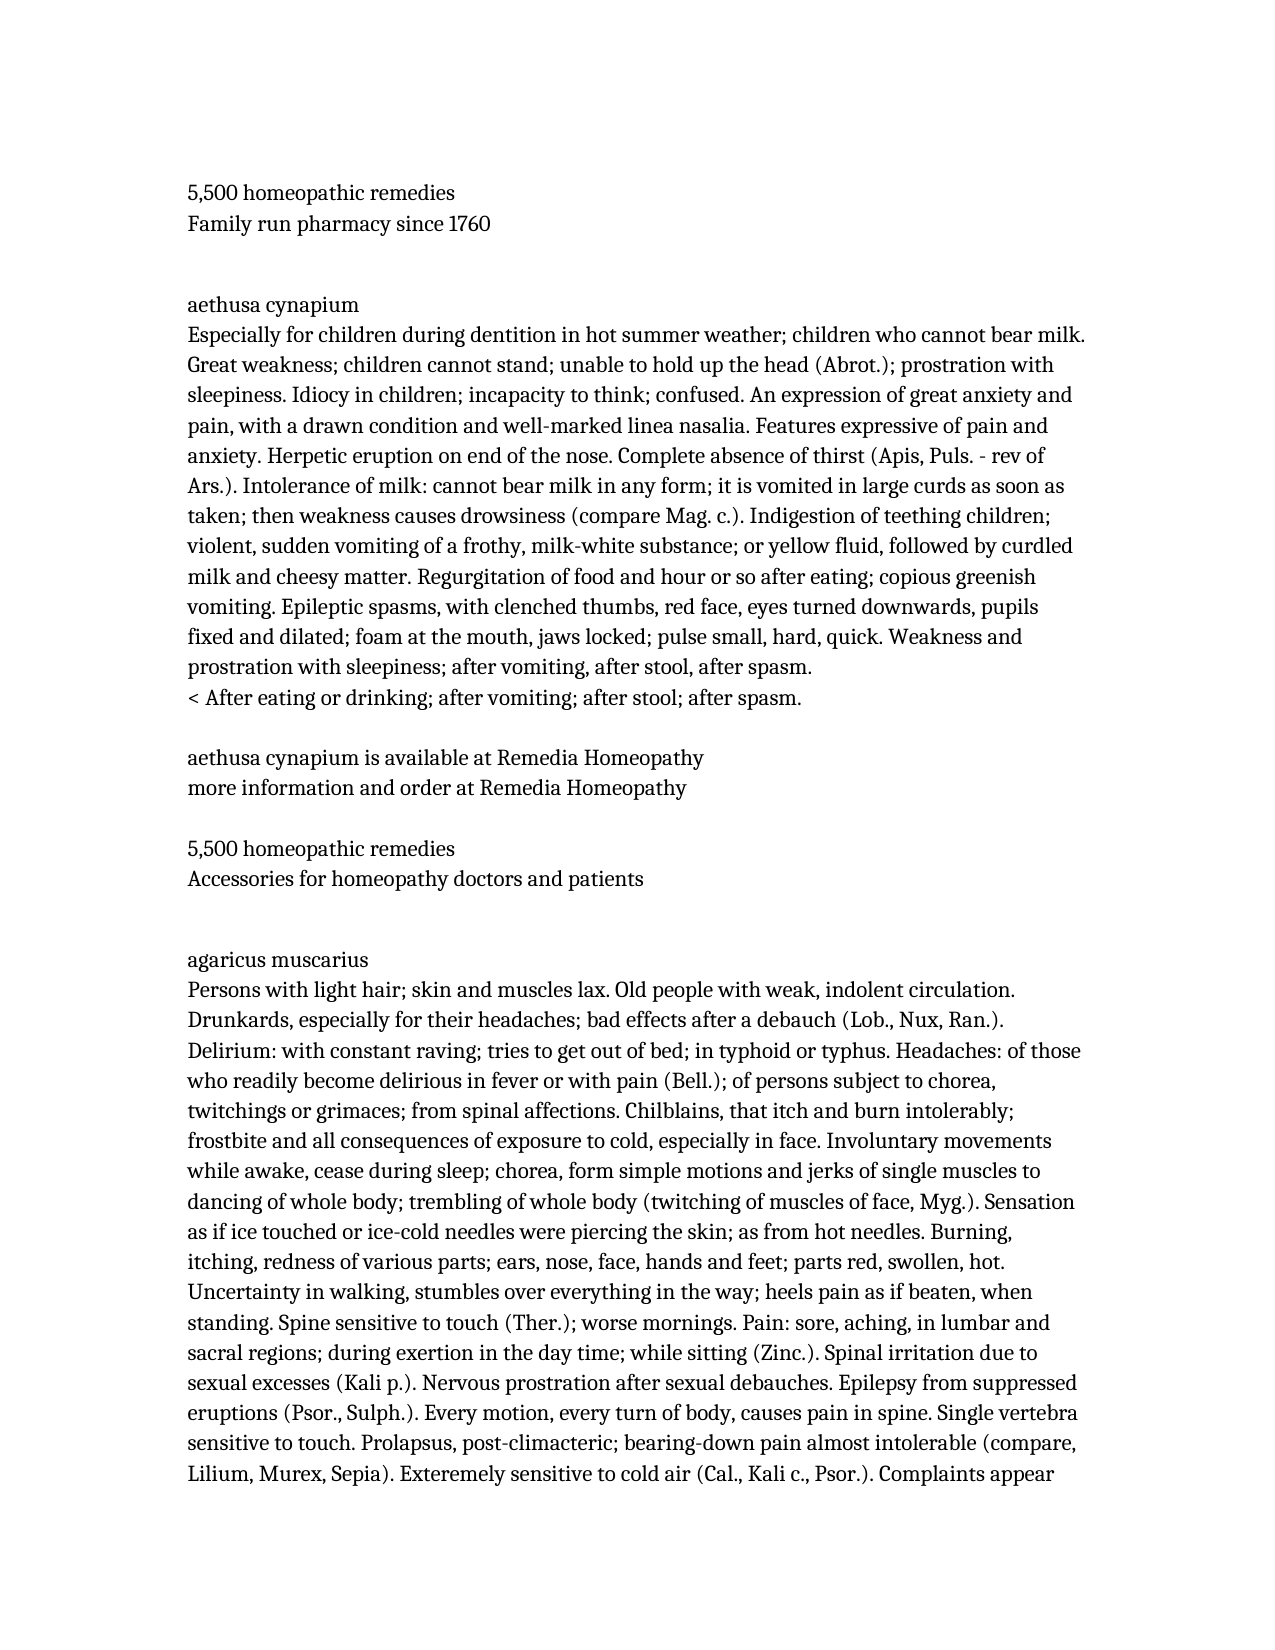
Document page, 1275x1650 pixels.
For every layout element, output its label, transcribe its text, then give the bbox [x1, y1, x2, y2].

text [187, 917, 1087, 1487]
text aethusa cynapium Especially for children during dentition in hot summer weather; children who cannot bear milk. Great weakness; children cannot stand; unable to hold up the head (Abrot.); prostration with sleepiness. Idiocy in children; incapacity to think; confused. An expression of great anxiety and pain, with a drawn condition and well-marked linea nasalia. Features expressive of pain and anxiety. Herpetic eruption on end of the nose. Complete absence of thirst (Apis, Puls. - rev of Ars.). Intolerance of milk: cannot bear milk in any form; it is vomited in large curds as soon as taken; then weakness causes drowsiness (compare Mag. c.). Indigestion of teething children; violent, sudden vomiting of a frothy, milk-white substance; or yellow fluid, followed by curdled milk and cheesy matter. Regurgitation of food and hour or so after eating; copious greenish vomiting. Epileptic spasms, with clenched thumbs, red face, eyes turned downwards, pupils fixed and dilated; foam at the mouth, jaws locked; pulse small, hard, quick. Weakness and prostration with sleepiness; after vomiting, after stool, after spasm. < After eating or drinking; after vomiting; after stool; after spasm. aethusa cynapium is available at Remedia Homeopathy more information and order at Remedia Homeopathy 5,500 homeopathic remedies Accessories for homeopathy doctors and patients [187, 261, 1087, 892]
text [187, 150, 1087, 237]
